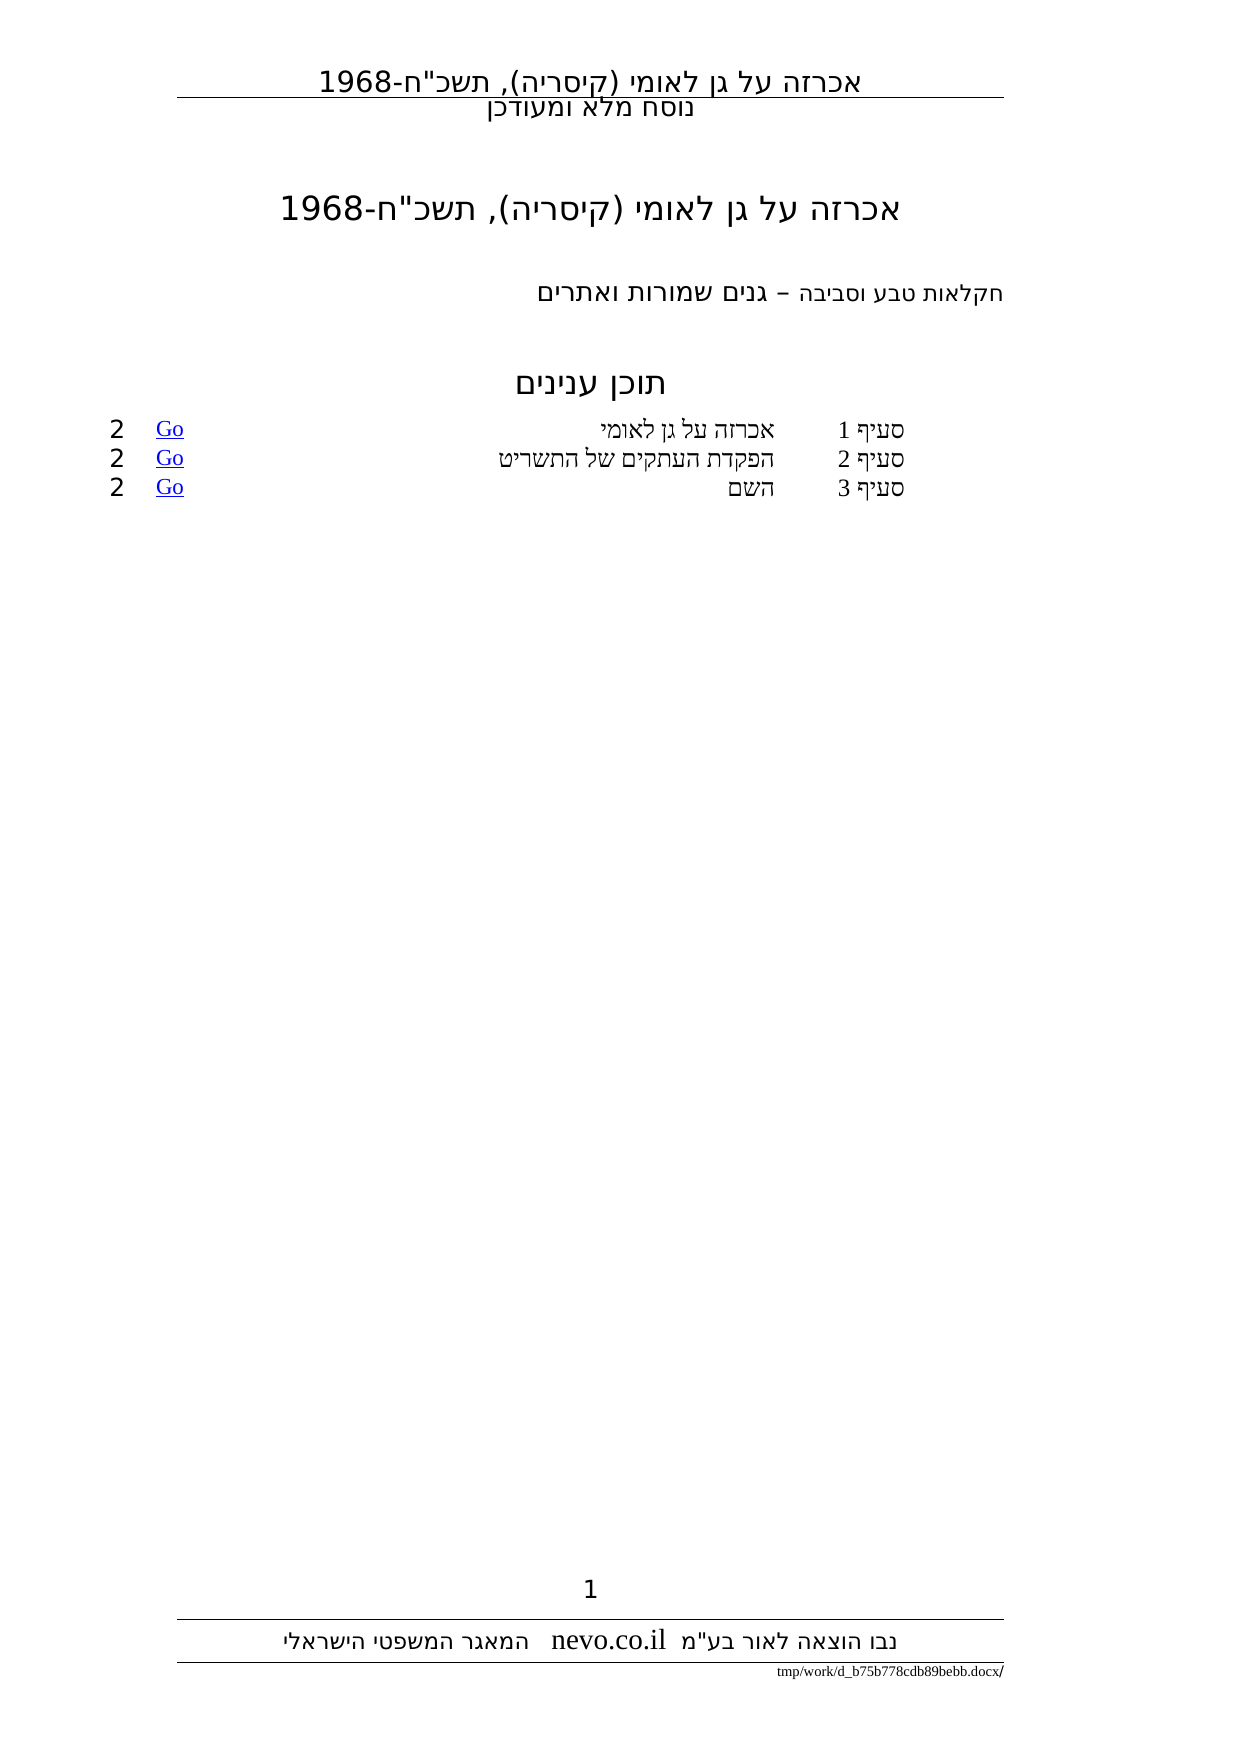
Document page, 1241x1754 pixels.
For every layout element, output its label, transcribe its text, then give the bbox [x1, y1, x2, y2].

text תוכן ענינים [177, 363, 1004, 402]
table_cell Go [136, 444, 195, 473]
table_cell Go [136, 473, 195, 502]
table_cell 2 [48, 473, 136, 502]
text אכרזה על גן לאומי (קיסריה), תשכ"ח-1968 [177, 189, 1004, 228]
table_cell הפקדת העתקים של התשריט [195, 444, 786, 473]
table_cell סעיף 3 [786, 473, 916, 502]
table_cell 2 [48, 444, 136, 473]
table_header אכרזה על גן לאומי [195, 415, 786, 444]
table_header סעיף 1 [786, 415, 916, 444]
table_header Go [136, 415, 195, 444]
text חקלאות טבע וסביבה – גנים שמורות ואתרים [59, 276, 1004, 307]
table_header 2 [48, 415, 136, 444]
table_cell סעיף 2 [786, 444, 916, 473]
table_cell השם [195, 473, 786, 502]
